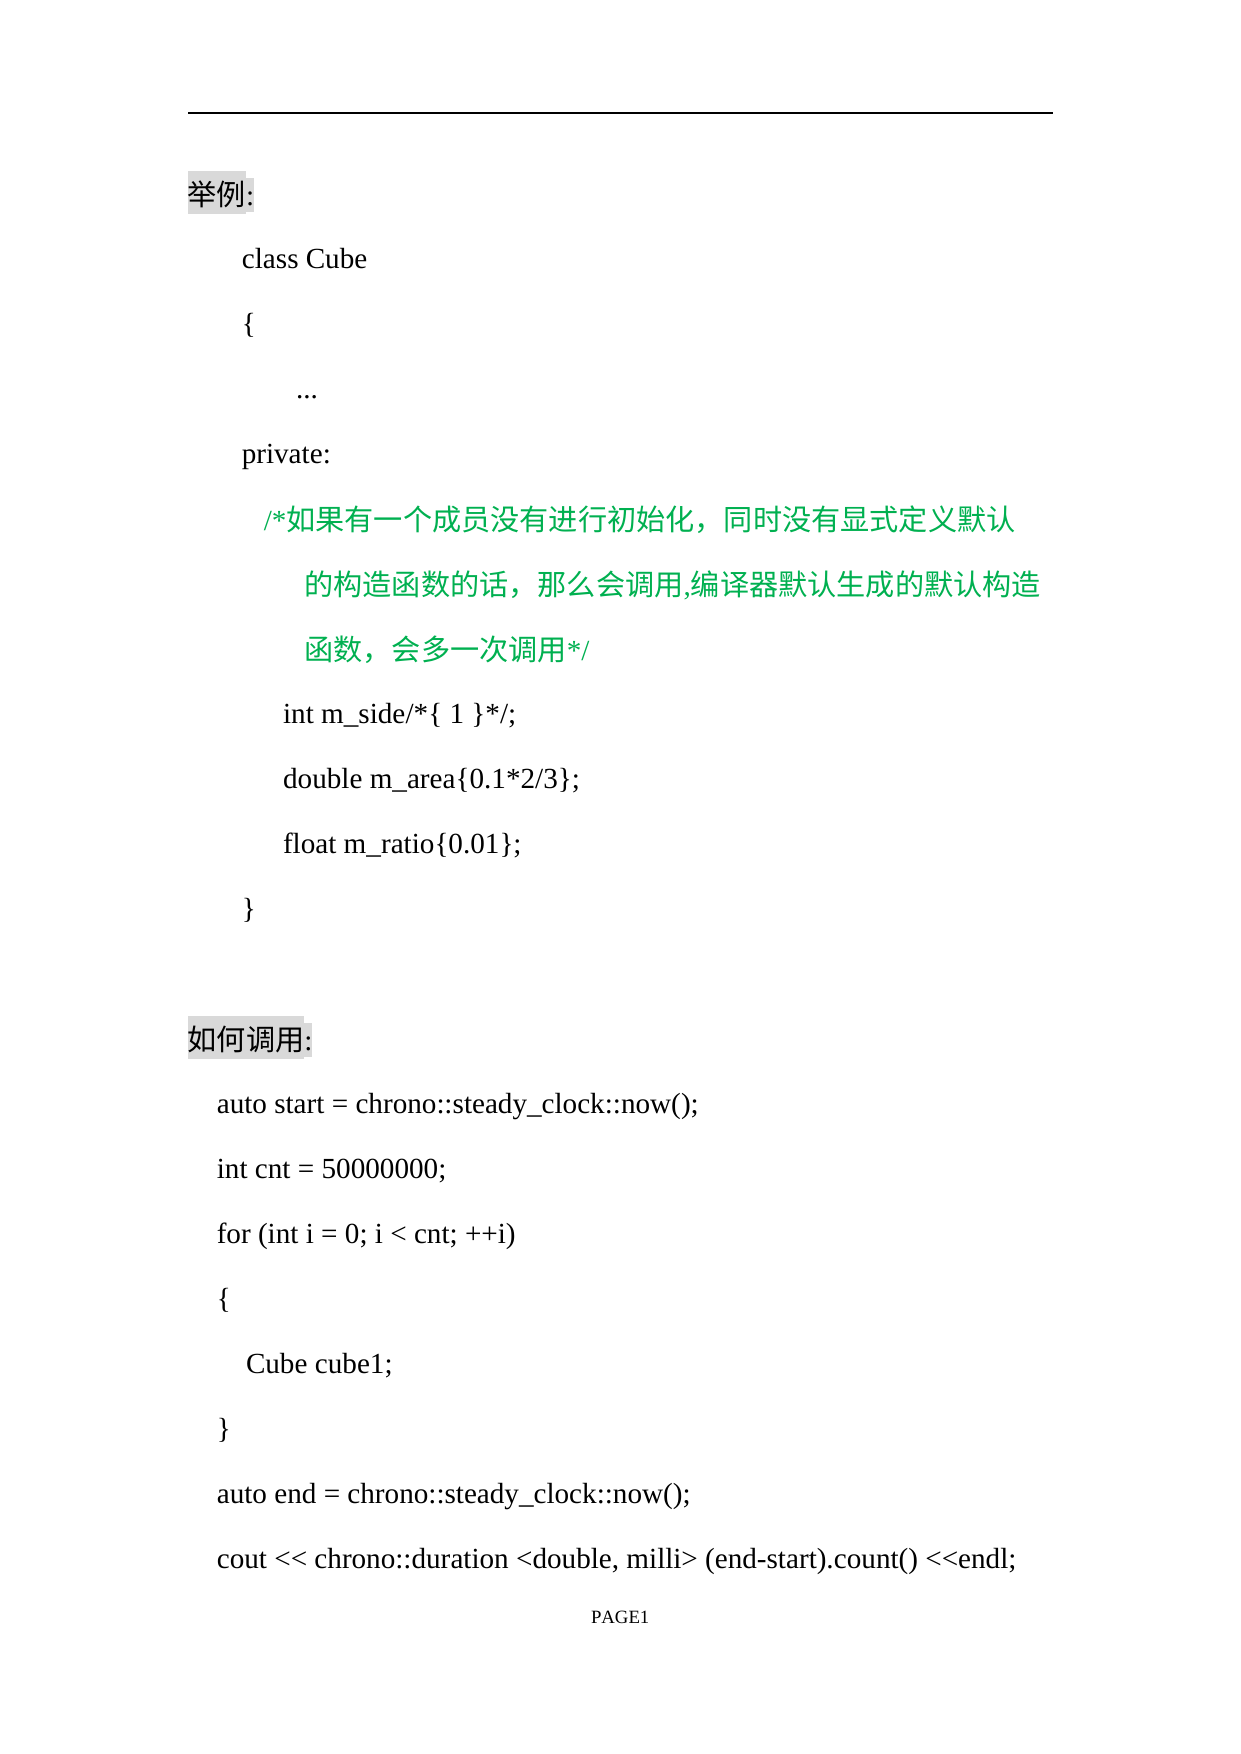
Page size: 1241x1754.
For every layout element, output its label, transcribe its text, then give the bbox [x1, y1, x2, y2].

text double m_area{0.1*2/3}; [187, 745, 1053, 810]
text cout << chrono::duration <double, milli> (end-start).count() <<endl; [187, 1525, 1053, 1590]
text for (int i = 0; i < cnt; ++i) [187, 1200, 1053, 1265]
text } [187, 875, 1053, 940]
text int cnt = 50000000; [187, 1135, 1053, 1200]
text auto end = chrono::steady_clock::now(); [187, 1460, 1053, 1525]
text } [187, 1395, 1053, 1460]
text private: [187, 420, 1053, 485]
text int m_side/*{ 1 }*/; [187, 680, 1053, 745]
text Cube cube1; [187, 1330, 1053, 1395]
text /*如果有一个成员没有进行初始化，同时没有显式定义默认 的构造函数的话，那么会调用,编译器默认生成的默认构造 函数，会多一次调用*/ [187, 485, 1053, 680]
list 如何调用: [187, 1005, 1053, 1070]
text class Cube [187, 225, 1053, 290]
text { [187, 290, 1053, 355]
text { [187, 1265, 1053, 1330]
text 举例: [187, 160, 1053, 225]
text ... [242, 355, 1053, 420]
text float m_ratio{0.01}; [187, 810, 1053, 875]
text auto start = chrono::steady_clock::now(); [187, 1070, 1053, 1135]
